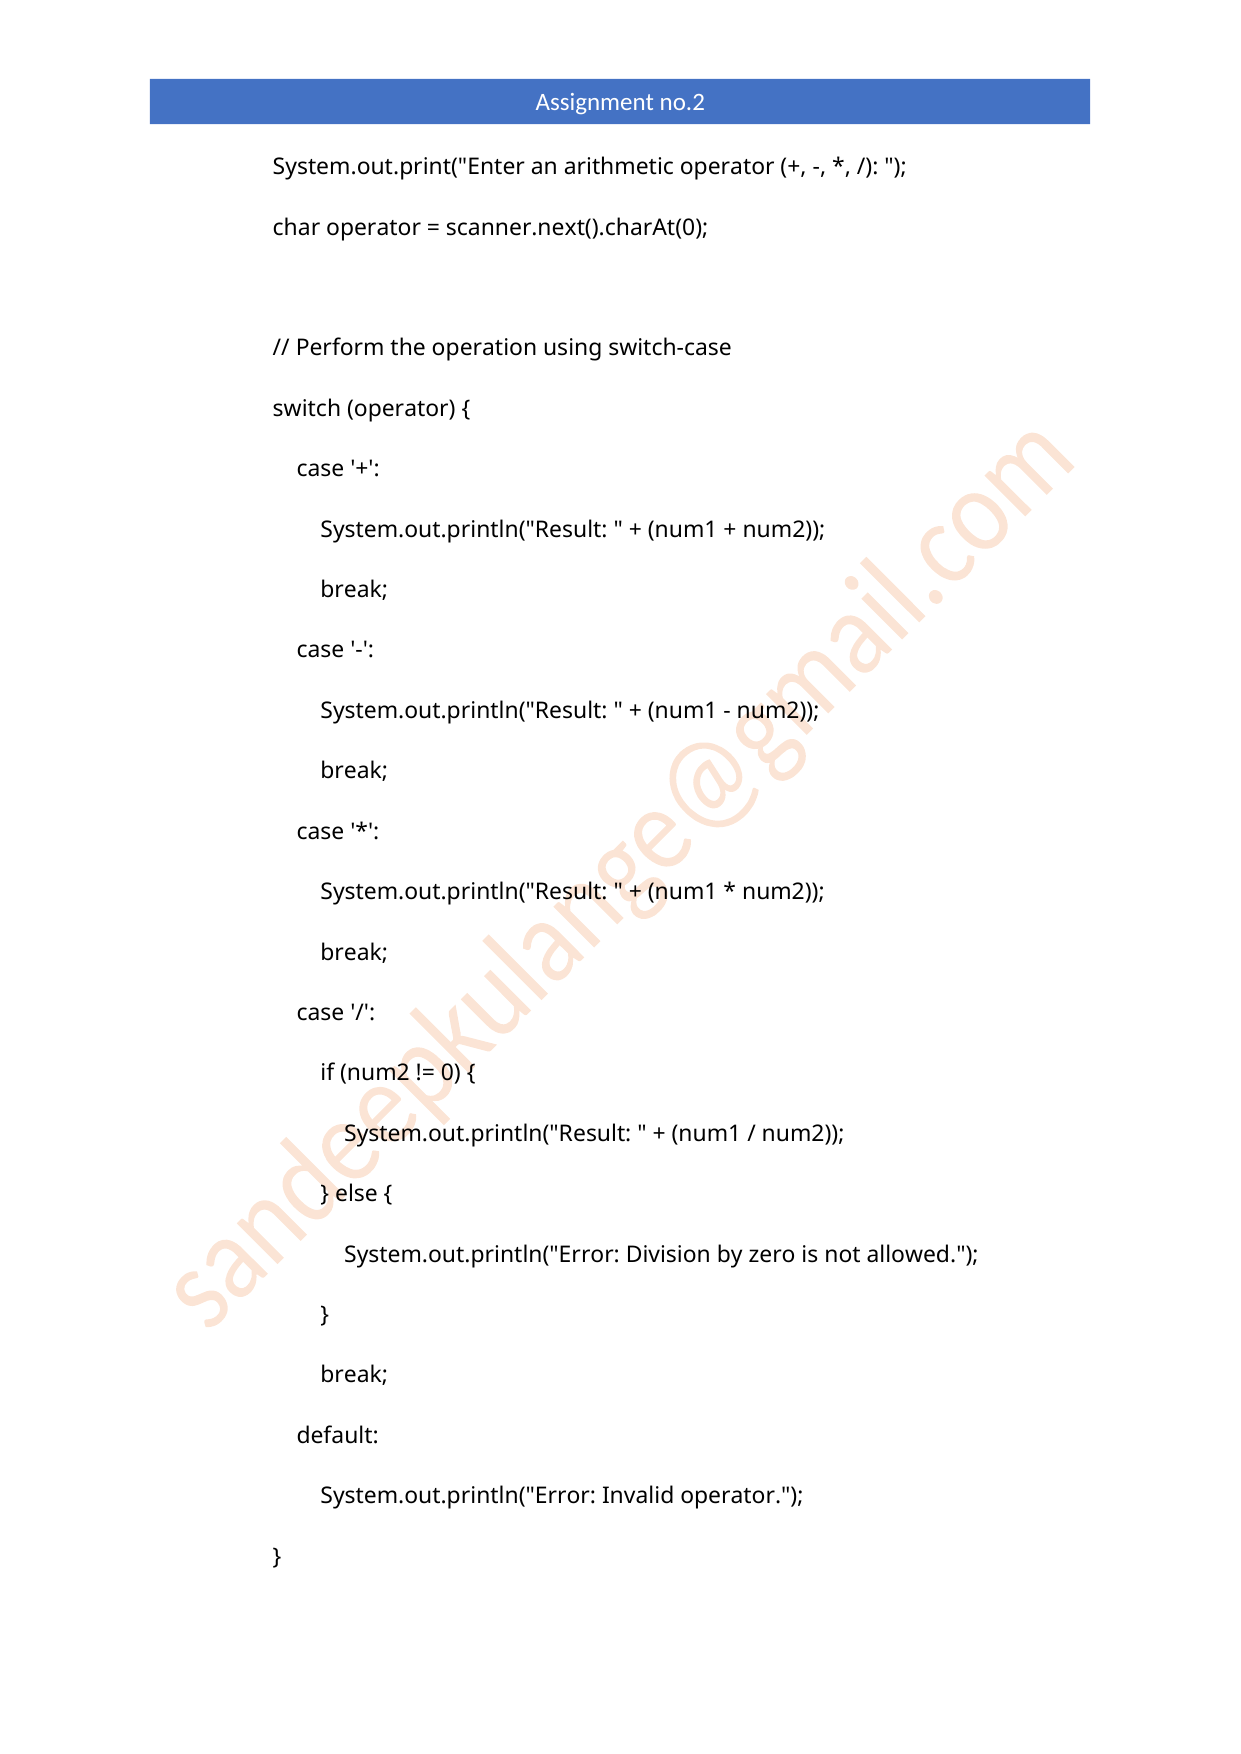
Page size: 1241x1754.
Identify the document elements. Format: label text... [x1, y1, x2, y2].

text System.out.println("Result: " + (num1 - num2)); [225, 694, 1090, 725]
text break; [225, 935, 1090, 967]
text } else { [225, 1177, 1090, 1208]
text } [225, 1298, 1090, 1329]
text // Perform the operation using switch-case [225, 331, 1090, 362]
text default: [225, 1419, 1090, 1450]
text case '+': [225, 452, 1090, 483]
text case '/': [225, 996, 1090, 1027]
text char operator = scanner.next().charAt(0); [225, 210, 1090, 242]
text System.out.println("Result: " + (num1 / num2)); [225, 1117, 1090, 1148]
text if (num2 != 0) { [225, 1056, 1090, 1087]
text System.out.print("Enter an arithmetic operator (+, -, *, /): "); [225, 150, 1090, 181]
text } [225, 1539, 1090, 1571]
text System.out.println("Result: " + (num1 * num2)); [225, 875, 1090, 906]
text System.out.println("Error: Division by zero is not allowed."); [225, 1237, 1090, 1269]
text break; [225, 754, 1090, 785]
text case '-': [225, 633, 1090, 664]
text System.out.println("Error: Invalid operator."); [225, 1479, 1090, 1510]
text break; [225, 573, 1090, 604]
text case '*': [225, 814, 1090, 846]
text break; [225, 1358, 1090, 1389]
text System.out.println("Result: " + (num1 + num2)); [225, 512, 1090, 544]
text switch (operator) { [225, 392, 1090, 423]
